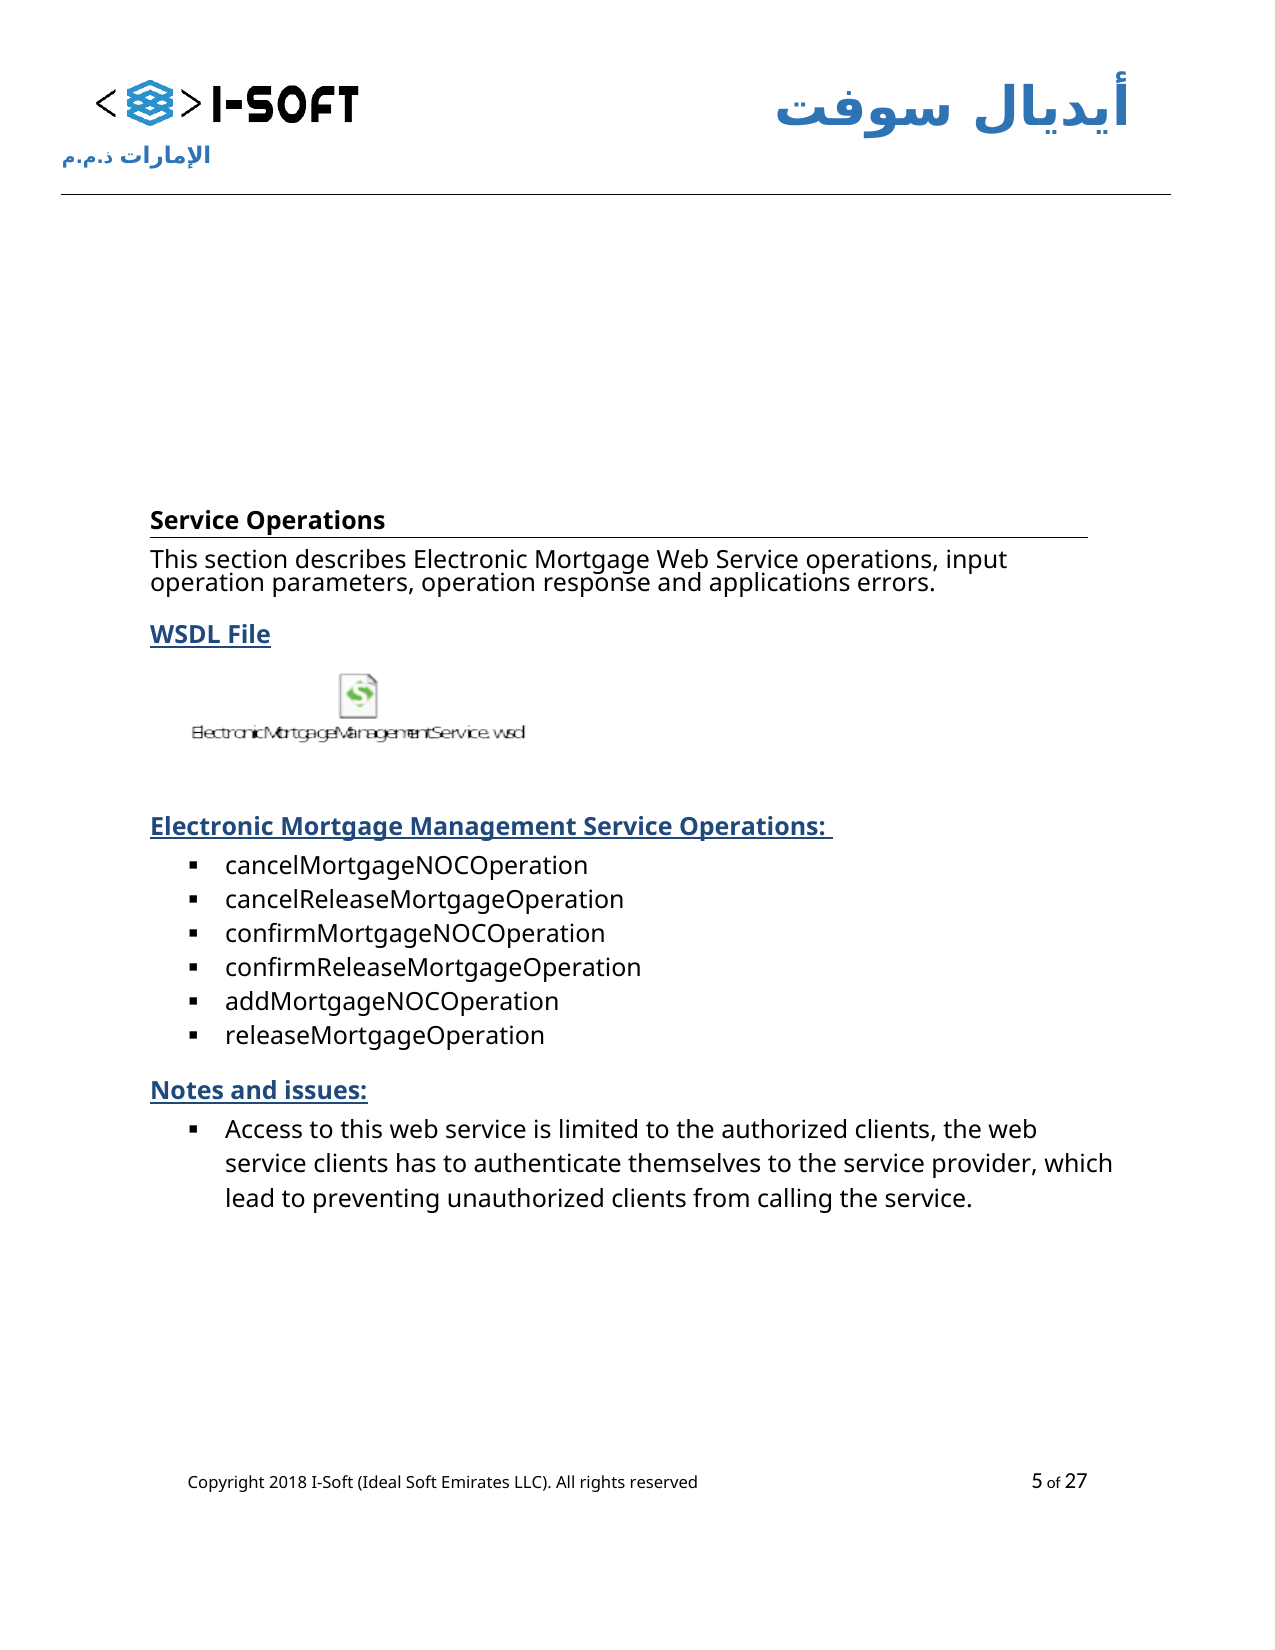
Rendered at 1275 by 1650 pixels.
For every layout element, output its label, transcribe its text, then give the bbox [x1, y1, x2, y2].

subtitle Notes and issues: [150, 1073, 1125, 1107]
list confirmReleaseMortgageOperation [187, 950, 1125, 984]
subtitle Electronic Mortgage Management Service Operations: [150, 808, 1125, 843]
picture [61, 80, 393, 126]
list addMortgageNOCOperation [187, 984, 1125, 1018]
subtitle Service Operations [150, 503, 1088, 537]
list releaseMortgageOperation [187, 1018, 1125, 1052]
list confirmMortgageNOCOperation [187, 916, 1125, 950]
list Access to this web service is limited to the authorized clients, the web service clients has to authenticate themselves to the service provider, which lead to preventing unauthorized clients from calling the service. [187, 1112, 1125, 1214]
list cancelReleaseMortgageOperation [187, 882, 1125, 916]
subtitle WSDL File [150, 617, 1125, 651]
list cancelMortgageNOCOperation [187, 848, 1125, 882]
text This section describes Electronic Mortgage Web Service operations, input operation parameters, operation response and applications errors. [150, 550, 1088, 596]
